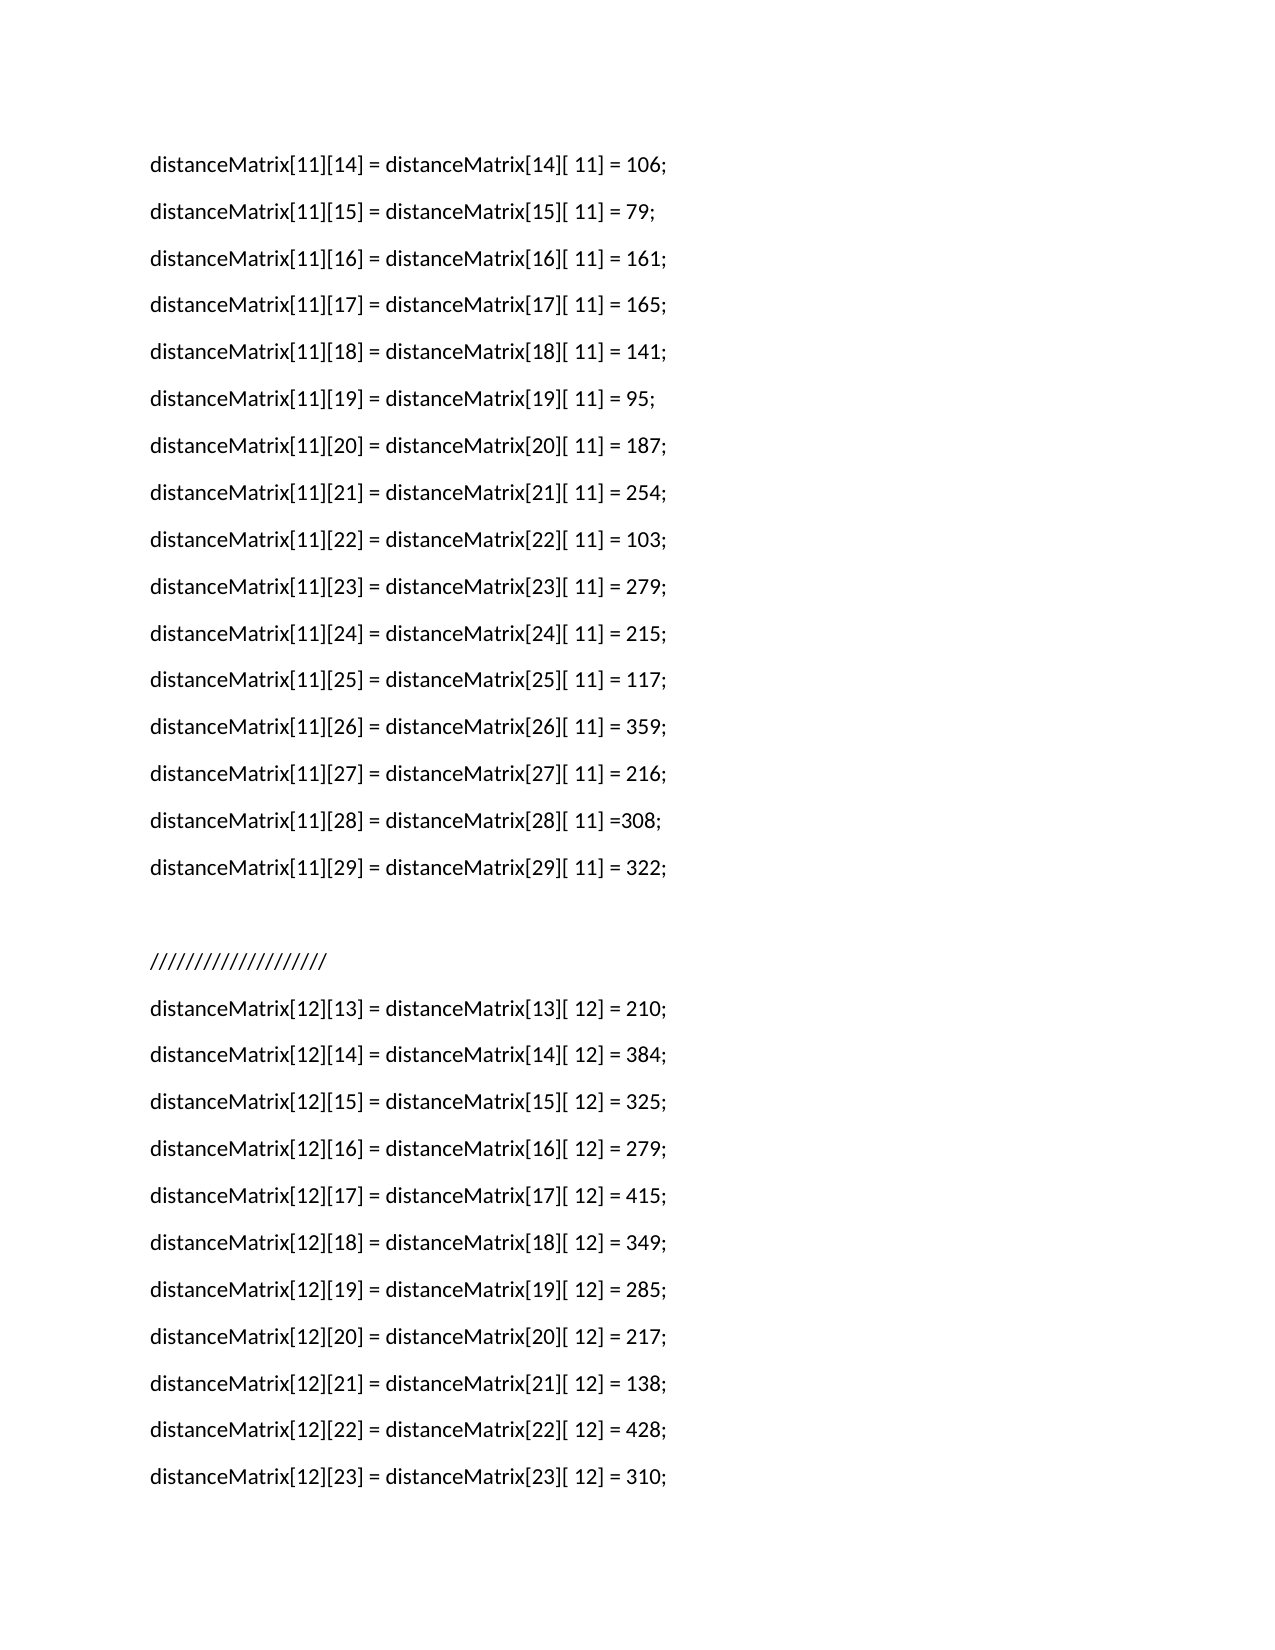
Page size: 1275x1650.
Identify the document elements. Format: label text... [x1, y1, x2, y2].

text //////////////////// [150, 947, 1125, 975]
text distanceMatrix[11][18] = distanceMatrix[18][ 11] = 141; [150, 337, 1125, 366]
text distanceMatrix[11][28] = distanceMatrix[28][ 11] =308; [150, 806, 1125, 834]
text distanceMatrix[11][15] = distanceMatrix[15][ 11] = 79; [150, 197, 1125, 225]
text distanceMatrix[11][23] = distanceMatrix[23][ 11] = 279; [150, 572, 1125, 600]
text distanceMatrix[12][23] = distanceMatrix[23][ 12] = 310; [150, 1462, 1125, 1491]
text distanceMatrix[11][24] = distanceMatrix[24][ 11] = 215; [150, 619, 1125, 647]
text distanceMatrix[11][14] = distanceMatrix[14][ 11] = 106; [150, 150, 1125, 178]
text distanceMatrix[12][22] = distanceMatrix[22][ 12] = 428; [150, 1416, 1125, 1444]
text distanceMatrix[12][13] = distanceMatrix[13][ 12] = 210; [150, 994, 1125, 1022]
text distanceMatrix[12][20] = distanceMatrix[20][ 12] = 217; [150, 1322, 1125, 1350]
text distanceMatrix[11][29] = distanceMatrix[29][ 11] = 322; [150, 853, 1125, 881]
text distanceMatrix[12][14] = distanceMatrix[14][ 12] = 384; [150, 1041, 1125, 1069]
text distanceMatrix[11][25] = distanceMatrix[25][ 11] = 117; [150, 666, 1125, 694]
text distanceMatrix[12][15] = distanceMatrix[15][ 12] = 325; [150, 1087, 1125, 1116]
text distanceMatrix[11][16] = distanceMatrix[16][ 11] = 161; [150, 244, 1125, 272]
text distanceMatrix[11][21] = distanceMatrix[21][ 11] = 254; [150, 478, 1125, 506]
text distanceMatrix[11][19] = distanceMatrix[19][ 11] = 95; [150, 384, 1125, 412]
text distanceMatrix[11][20] = distanceMatrix[20][ 11] = 187; [150, 431, 1125, 459]
text distanceMatrix[11][22] = distanceMatrix[22][ 11] = 103; [150, 525, 1125, 553]
text distanceMatrix[12][21] = distanceMatrix[21][ 12] = 138; [150, 1369, 1125, 1397]
text distanceMatrix[12][16] = distanceMatrix[16][ 12] = 279; [150, 1134, 1125, 1162]
text distanceMatrix[12][18] = distanceMatrix[18][ 12] = 349; [150, 1228, 1125, 1256]
text distanceMatrix[12][19] = distanceMatrix[19][ 12] = 285; [150, 1275, 1125, 1303]
text distanceMatrix[11][26] = distanceMatrix[26][ 11] = 359; [150, 712, 1125, 741]
text distanceMatrix[12][17] = distanceMatrix[17][ 12] = 415; [150, 1181, 1125, 1209]
text distanceMatrix[11][17] = distanceMatrix[17][ 11] = 165; [150, 291, 1125, 319]
text distanceMatrix[11][27] = distanceMatrix[27][ 11] = 216; [150, 759, 1125, 787]
